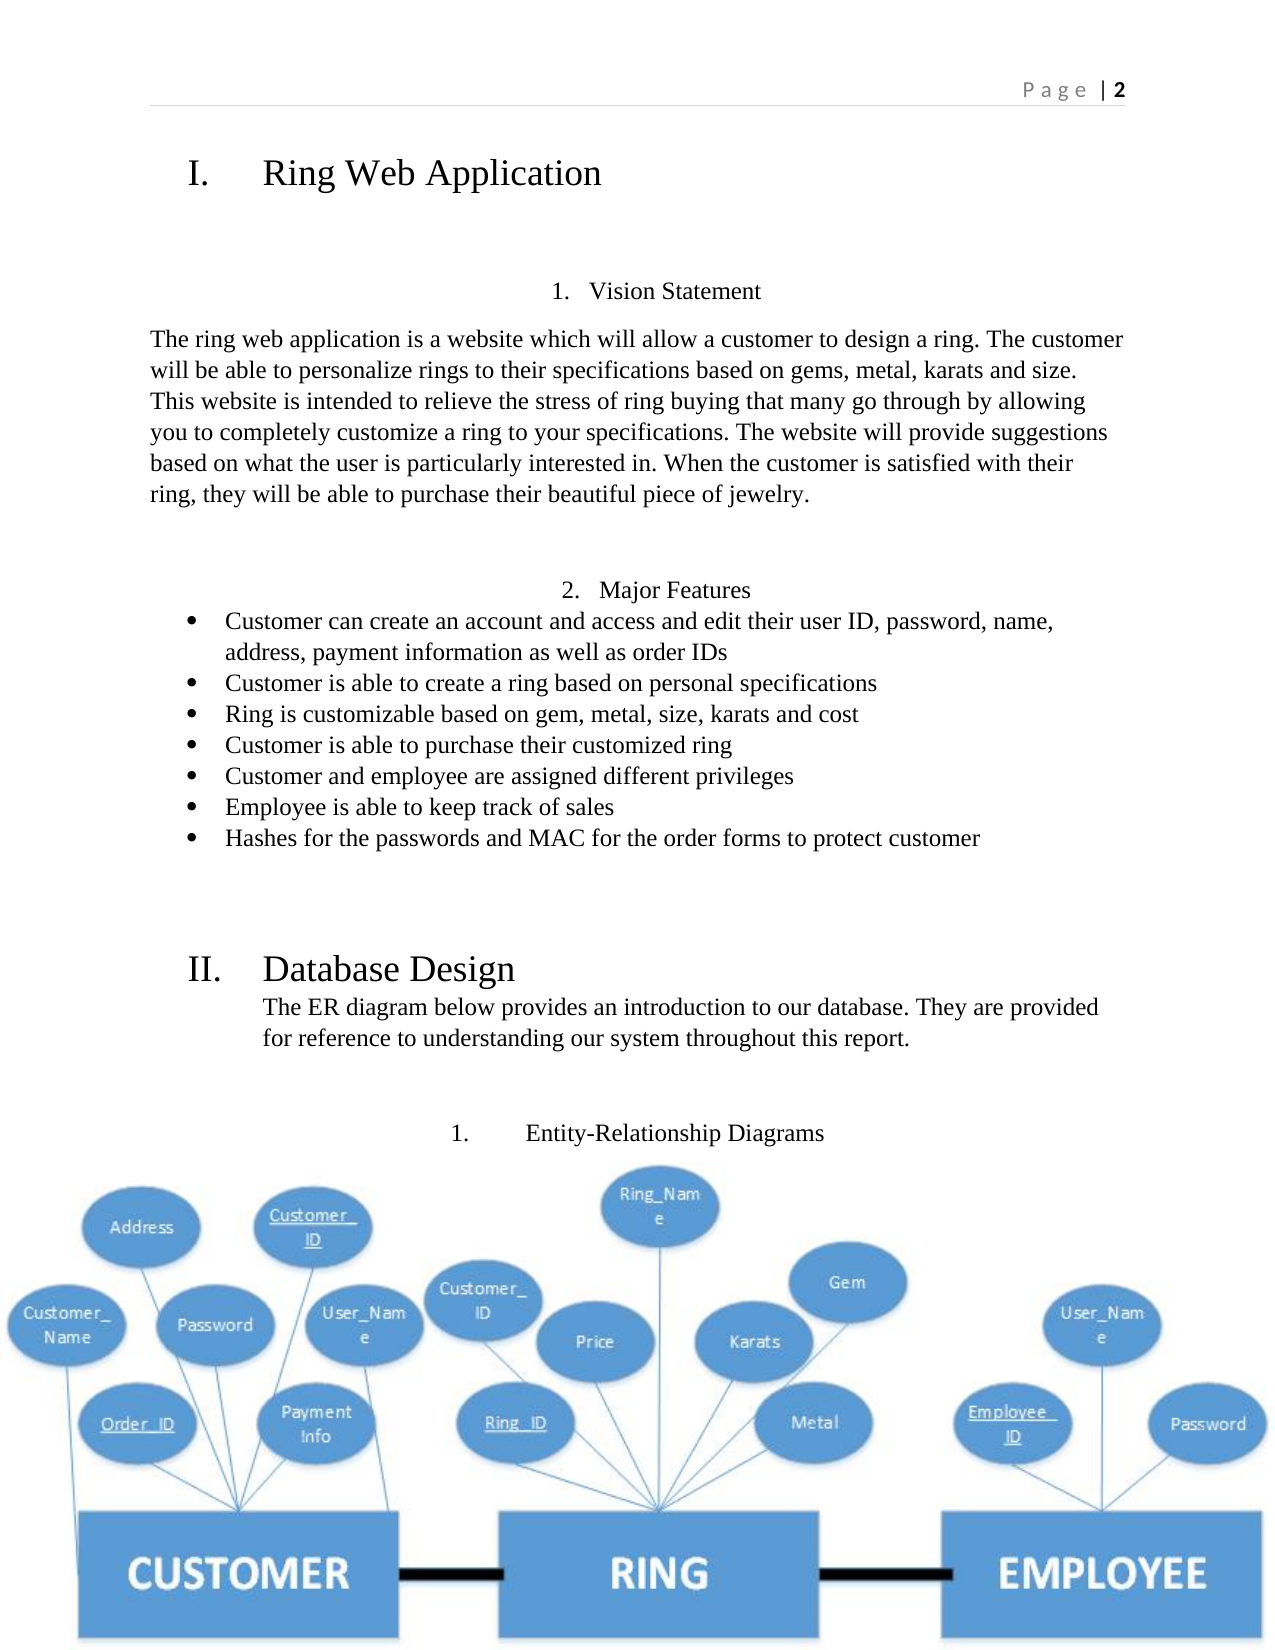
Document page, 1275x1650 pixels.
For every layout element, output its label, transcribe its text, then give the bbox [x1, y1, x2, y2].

picture [0, 1162, 1275, 1650]
text The ring web application is a website which will allow a customer to design a ring. The customer will be able to personalize rings to their specifications based on gems, metal, karats and size. This website is intended to relieve the stress of ring buying that many go through by allowing you to completely customize a ring to your specifications. The website will provide suggestions based on what the user is particularly interested in. When the customer is satisfied with their ring, they will be able to purchase their beautiful piece of jewelry. [150, 324, 1125, 508]
list Employee is able to keep track of sales [187, 792, 1125, 821]
list Ring is customizable based on gem, metal, size, karats and cost [187, 699, 1125, 728]
list Ring Web Application [187, 150, 1125, 193]
list Vision Statement [187, 276, 1125, 305]
list Major Features [187, 575, 1125, 603]
list Hashes for the passwords and MAC for the order forms to protect customer [187, 823, 1125, 913]
list Customer is able to purchase their customized ring [187, 730, 1125, 759]
list Customer can create an account and access and edit their user ID, password, name, address, payment information as well as order IDs [187, 606, 1125, 666]
list Customer and employee are assigned different privileges [187, 761, 1125, 790]
list Database Design The ER diagram below provides an introduction to our database. They are provided for reference to understanding our system throughout this report. [187, 946, 1125, 1052]
list Customer is able to create a ring based on personal specifications [187, 668, 1125, 697]
list Entity-Relationship Diagrams [150, 1118, 1125, 1147]
